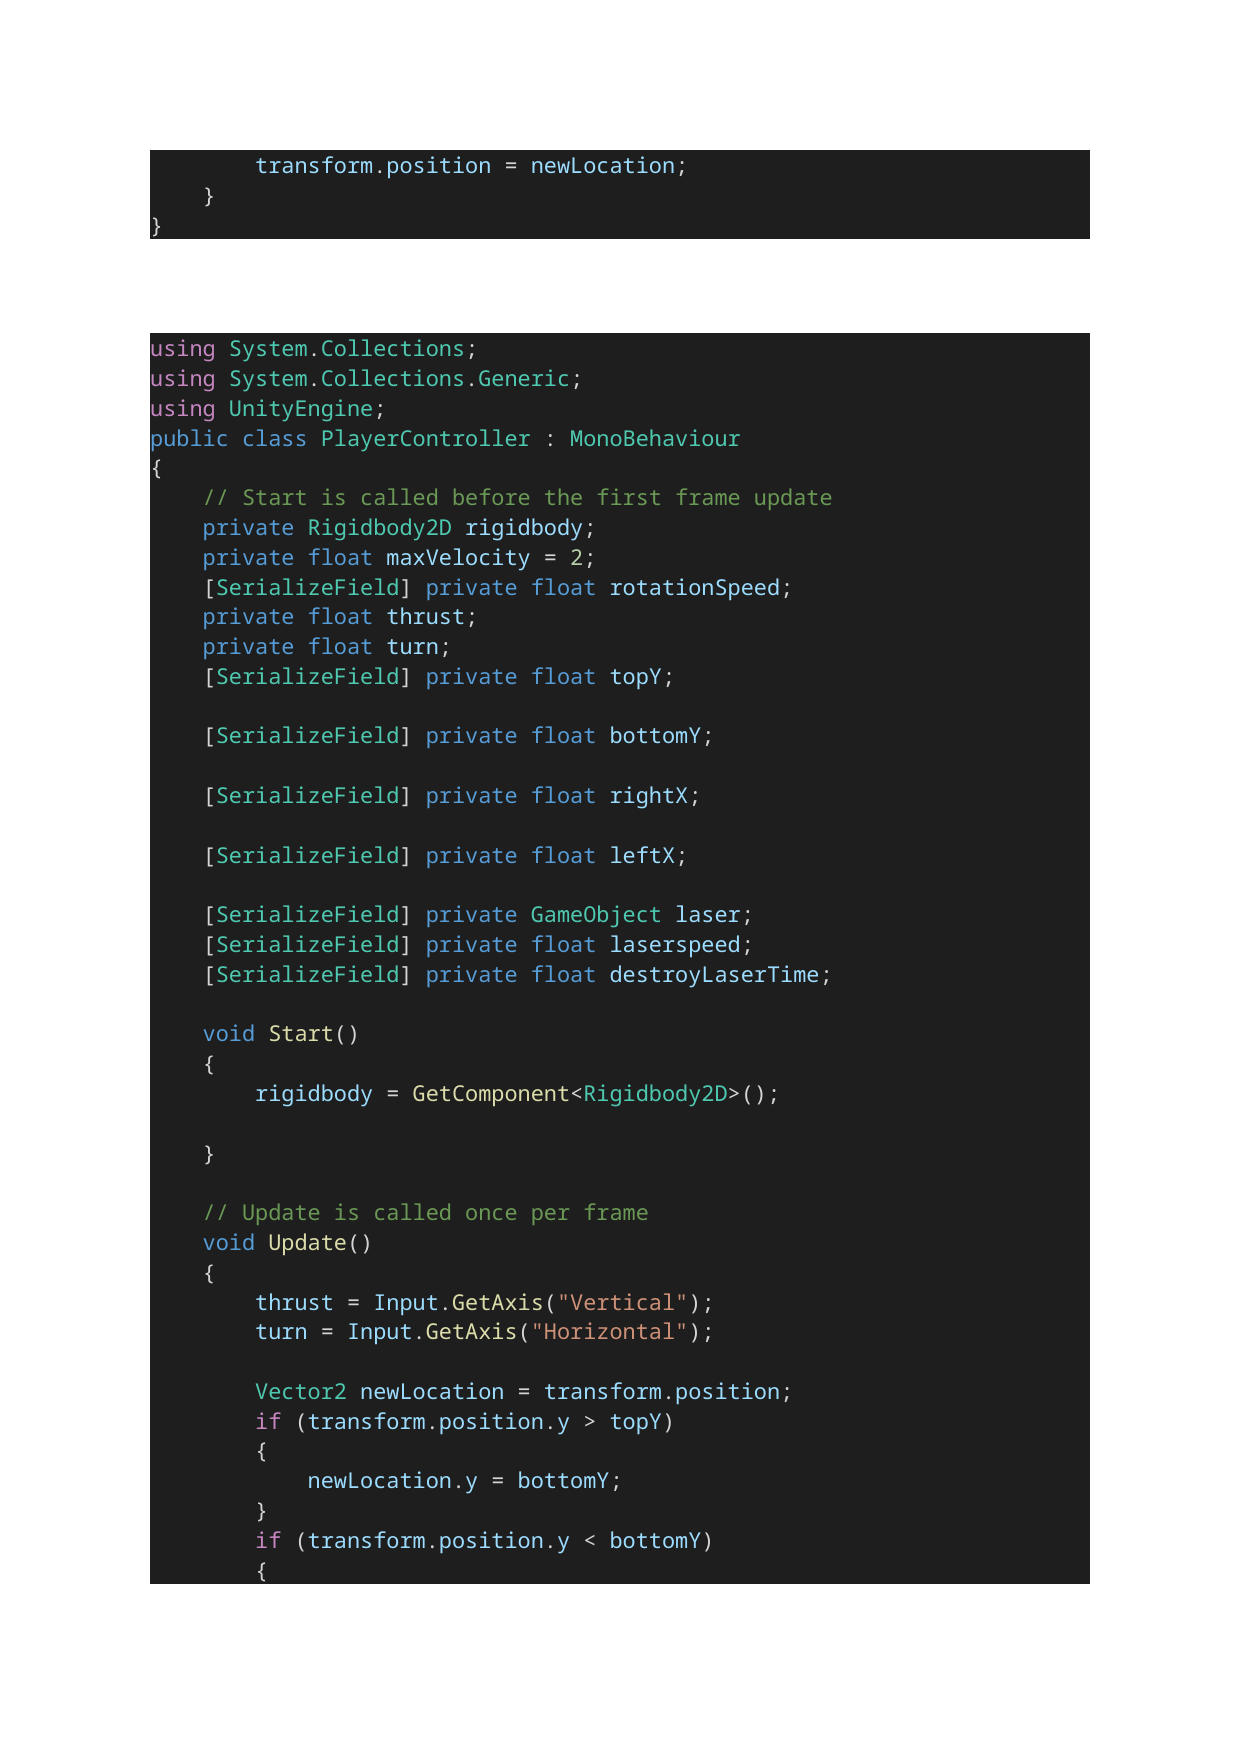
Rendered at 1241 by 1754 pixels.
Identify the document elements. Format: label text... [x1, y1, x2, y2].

text private float maxVelocity = 2; [150, 542, 1090, 571]
text void Update() [150, 1227, 1090, 1257]
text using UnityEngine; [150, 393, 1090, 422]
text private float thrust; [150, 601, 1090, 631]
text } [150, 209, 1090, 239]
text } [150, 180, 1090, 209]
text public class PlayerController : MonoBehaviour [150, 422, 1090, 452]
text if (transform.position.y < bottomY) [150, 1525, 1090, 1554]
text transform.position = newLocation; [150, 150, 1090, 180]
text [SerializeField] private float topY; [150, 661, 1090, 691]
text newLocation.y = bottomY; [150, 1465, 1090, 1495]
text { [150, 452, 1090, 482]
text if (transform.position.y > topY) [150, 1406, 1090, 1435]
text thrust = Input.GetAxis("Vertical"); [150, 1286, 1090, 1316]
text rigidbody = GetComponent<Rigidbody2D>(); [150, 1078, 1090, 1108]
text { [150, 1048, 1090, 1078]
text [SerializeField] private GameObject laser; [150, 899, 1090, 929]
text using System.Collections; [150, 333, 1090, 363]
text [SerializeField] private float laserspeed; [150, 929, 1090, 959]
text } [150, 1495, 1090, 1525]
text private Rigidbody2D rigidbody; [150, 512, 1090, 542]
text [SerializeField] private float rightX; [150, 780, 1090, 810]
text { [150, 1435, 1090, 1465]
text turn = Input.GetAxis("Horizontal"); [150, 1316, 1090, 1346]
text { [150, 1554, 1090, 1584]
text { [150, 1257, 1090, 1286]
text } [150, 1137, 1090, 1167]
text using System.Collections.Generic; [150, 363, 1090, 393]
text // Start is called before the first frame update [150, 482, 1090, 512]
text [SerializeField] private float destroyLaserTime; [150, 959, 1090, 988]
text [SerializeField] private float rotationSpeed; [150, 571, 1090, 601]
text Vector2 newLocation = transform.position; [150, 1376, 1090, 1406]
text // Update is called once per frame [150, 1197, 1090, 1227]
text void Start() [150, 1018, 1090, 1048]
text [SerializeField] private float bottomY; [150, 720, 1090, 750]
text private float turn; [150, 631, 1090, 661]
text [SerializeField] private float leftX; [150, 839, 1090, 869]
